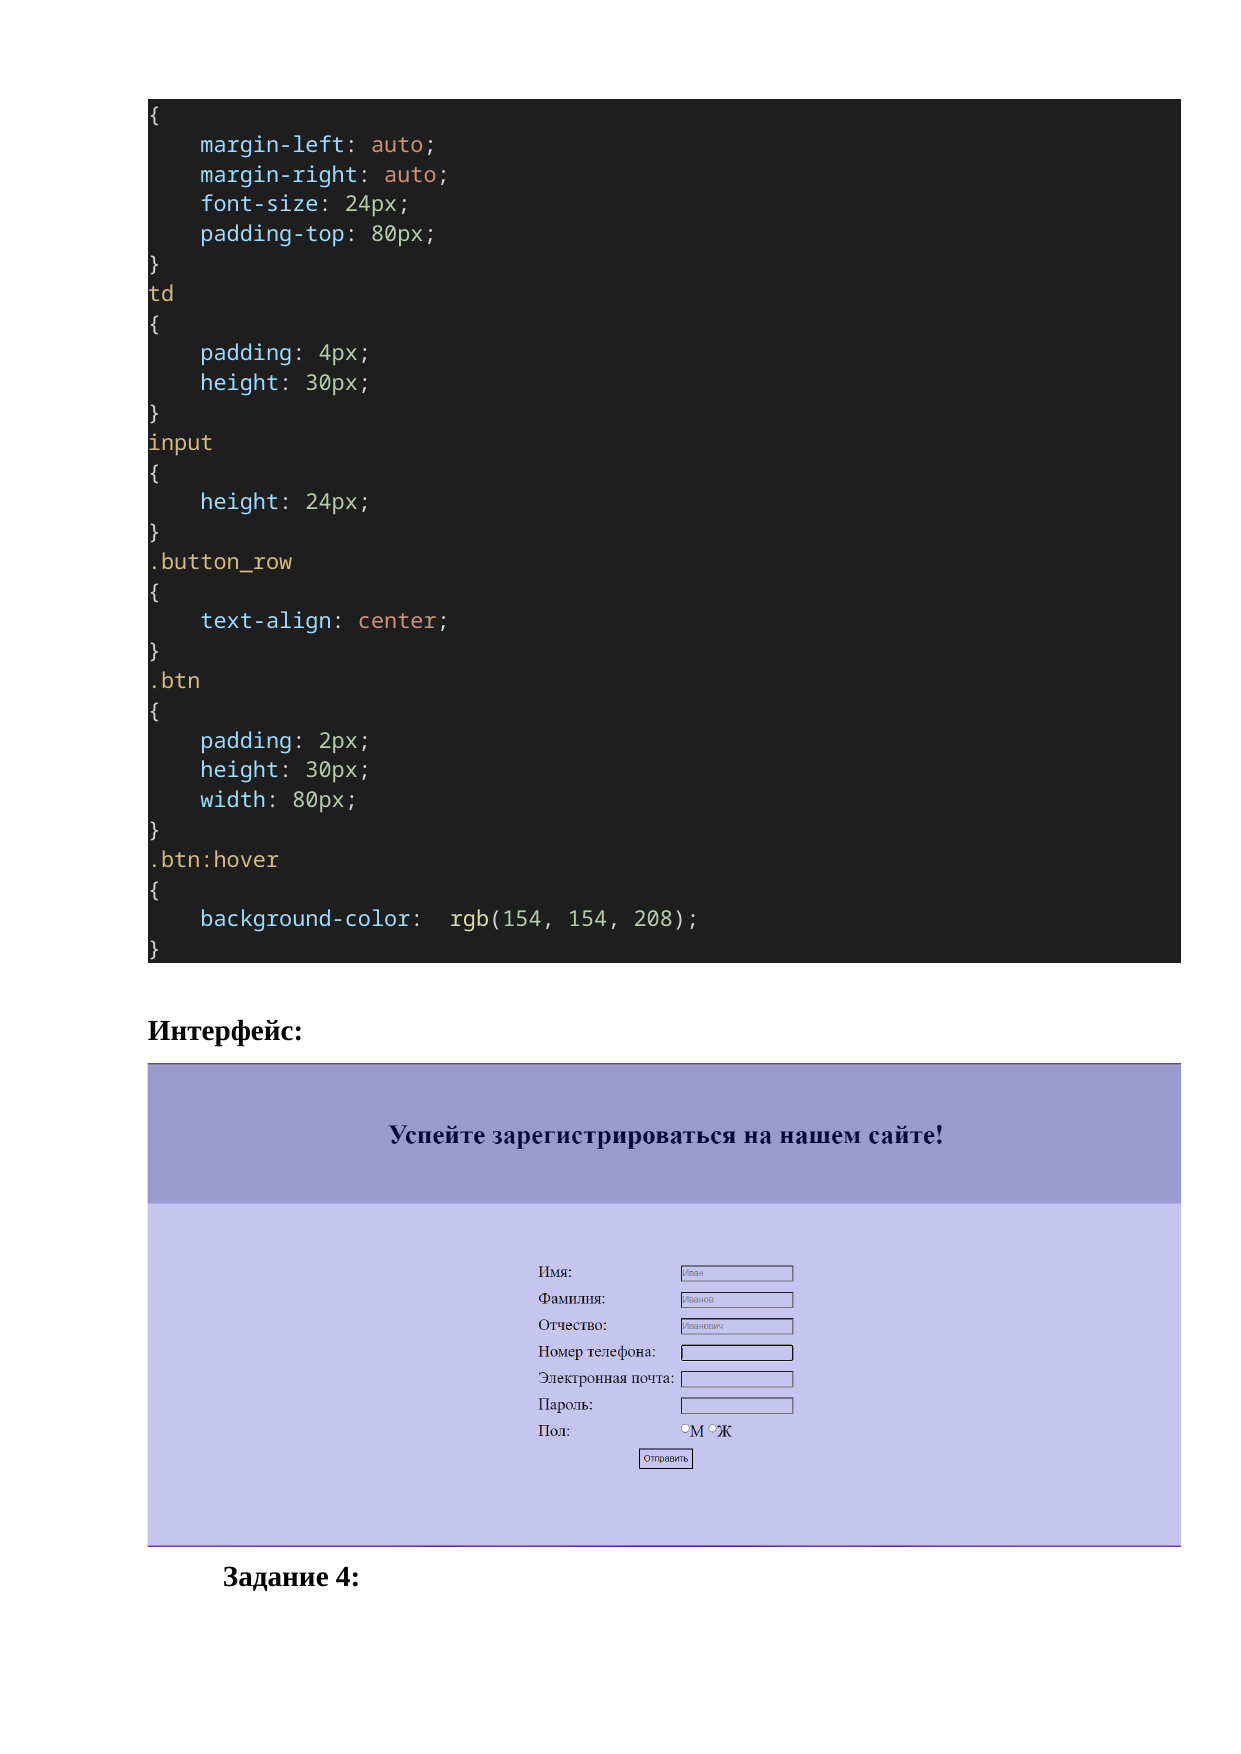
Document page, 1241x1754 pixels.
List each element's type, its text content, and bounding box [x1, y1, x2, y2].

text height: 30px; [148, 754, 1181, 784]
text } [148, 248, 1181, 278]
text { [148, 576, 1181, 606]
text font-size: 24px; [148, 188, 1181, 218]
text padding: 4px; [148, 337, 1181, 367]
text Задание 4: [148, 1559, 1181, 1592]
text { [148, 695, 1181, 725]
text } [148, 933, 1181, 963]
text margin-left: auto; [148, 129, 1181, 159]
text text-align: center; [148, 606, 1181, 635]
text .btn [148, 665, 1181, 695]
text margin-right: auto; [148, 159, 1181, 188]
text .button_row [148, 546, 1181, 576]
text } [148, 635, 1181, 665]
text input [148, 427, 1181, 457]
text Интерфейс: [148, 1013, 1181, 1047]
text } [148, 397, 1181, 427]
text td [148, 278, 1181, 308]
text height: 30px; [148, 367, 1181, 397]
text } [148, 516, 1181, 546]
text width: 80px; [148, 784, 1181, 814]
text padding-top: 80px; [148, 218, 1181, 248]
picture [147, 1063, 1182, 1547]
text height: 24px; [148, 486, 1181, 516]
text { [148, 874, 1181, 903]
text { [148, 457, 1181, 486]
text } [148, 814, 1181, 844]
text background-color: rgb(154, 154, 208); [148, 903, 1181, 933]
text .btn:hover [148, 844, 1181, 874]
text { [148, 308, 1181, 337]
text padding: 2px; [148, 725, 1181, 754]
text { [148, 99, 1181, 129]
